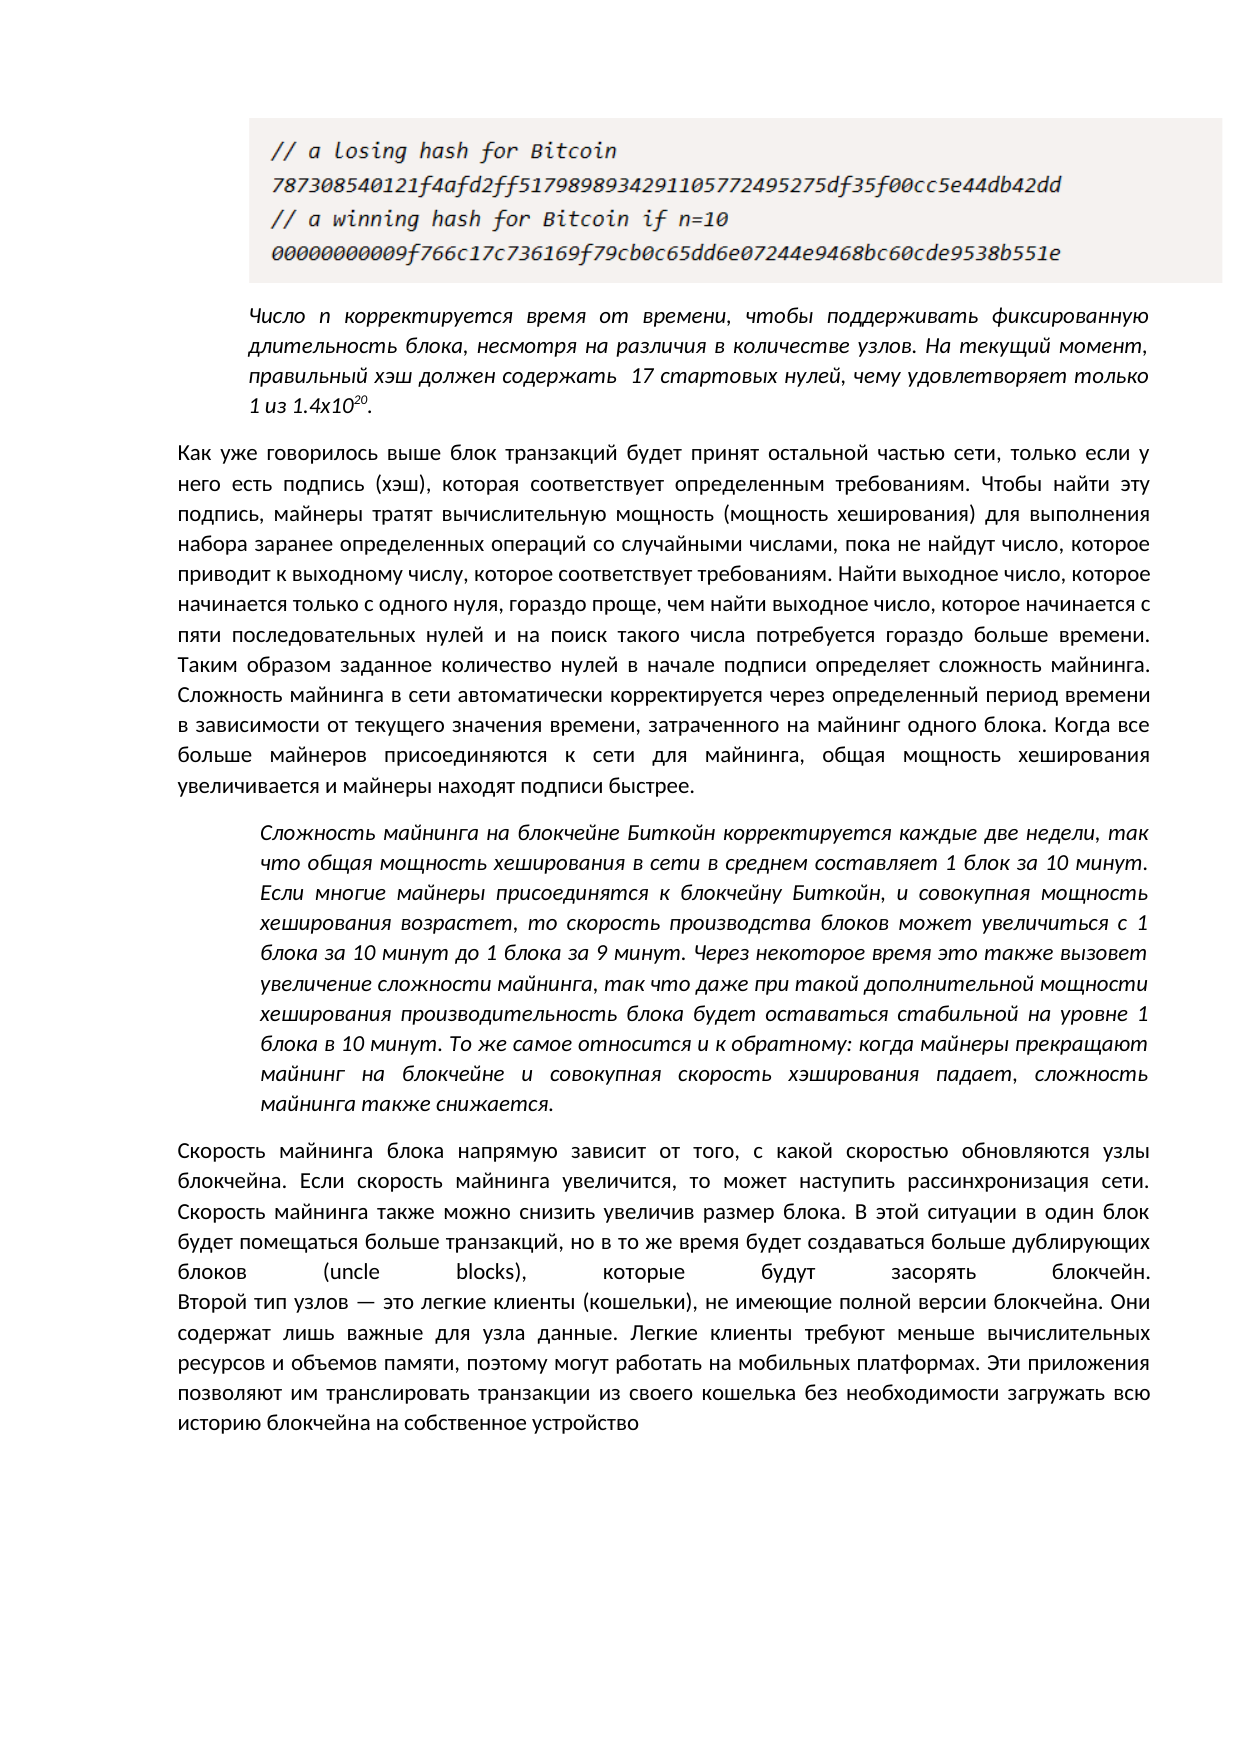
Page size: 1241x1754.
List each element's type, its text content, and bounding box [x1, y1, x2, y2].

picture [248, 118, 1223, 283]
text Сложность майнинга на блокчейне Биткойн корректируется каждые две недели, так что общая мощность хеширования в сети в среднем составляет 1 блок за 10 минут. Если многие майнеры присоединятся к блокчейну Биткойн, и совокупная мощность хеширования возрастет, то скорость производства блоков может увеличиться с 1 блока за 10 минут до 1 блока за 9 минут. Через некоторое время это также вызовет увеличение сложности майнинга, так что даже при такой дополнительной мощности хеширования производительность блока будет оставаться стабильной на уровне 1 блока в 10 минут. То же самое относится и к обратному: когда майнеры прекращают майнинг на блокчейне и совокупная скорость хэширования падает, сложность майнинга также снижается. [260, 818, 1152, 1118]
text Как уже говорилось выше блок транзакций будет принят остальной частью сети, только если у него есть подпись (хэш), которая соответствует определенным требованиям. Чтобы найти эту подпись, майнеры тратят вычислительную мощность (мощность хеширования) для выполнения набора заранее определенных операций со случайными числами, пока не найдут число, которое приводит к выходному числу, которое соответствует требованиям. Найти выходное число, которое начинается только с одного нуля, гораздо проще, чем найти выходное число, которое начинается с пяти последовательных нулей и на поиск такого числа потребуется гораздо больше времени. Таким образом заданное количество нулей в начале подписи определяет сложность майнинга. Сложность майнинга в сети автоматически корректируется через определенный период времени в зависимости от текущего значения времени, затраченного на майнинг одного блока. Когда все больше майнеров присоединяются к сети для майнинга, общая мощность хеширования увеличивается и майнеры находят подписи быстрее. [177, 438, 1152, 799]
text Число n корректируется время от времени, чтобы поддерживать фиксированную длительность блока, несмотря на различия в количестве узлов. На текущий момент, правильный хэш должен содержать 17 стартовых нулей, чему удовлетворяет только 1 из 1.4x1020. [248, 301, 1152, 420]
text Скорость майнинга блока напрямую зависит от того, с какой скоростью обновляются узлы блокчейна. Если скорость майнинга увеличится, то может наступить рассинхронизация сети. Скорость майнинга также можно снизить увеличив размер блока. В этой ситуации в один блок будет помещаться больше транзакций, но в то же время будет создаваться больше дублирующих блоков (uncle blocks), которые будут засорять блокчейн. Второй тип узлов — это легкие клиенты (кошельки), не имеющие полной версии блокчейна. Они содержат лишь важные для узла данные. Легкие клиенты требуют меньше вычислительных ресурсов и объемов памяти, поэтому могут работать на мобильных платформах. Эти приложения позволяют им транслировать транзакции из своего кошелька без необходимости загружать всю историю блокчейна на собственное устройство [177, 1136, 1152, 1436]
